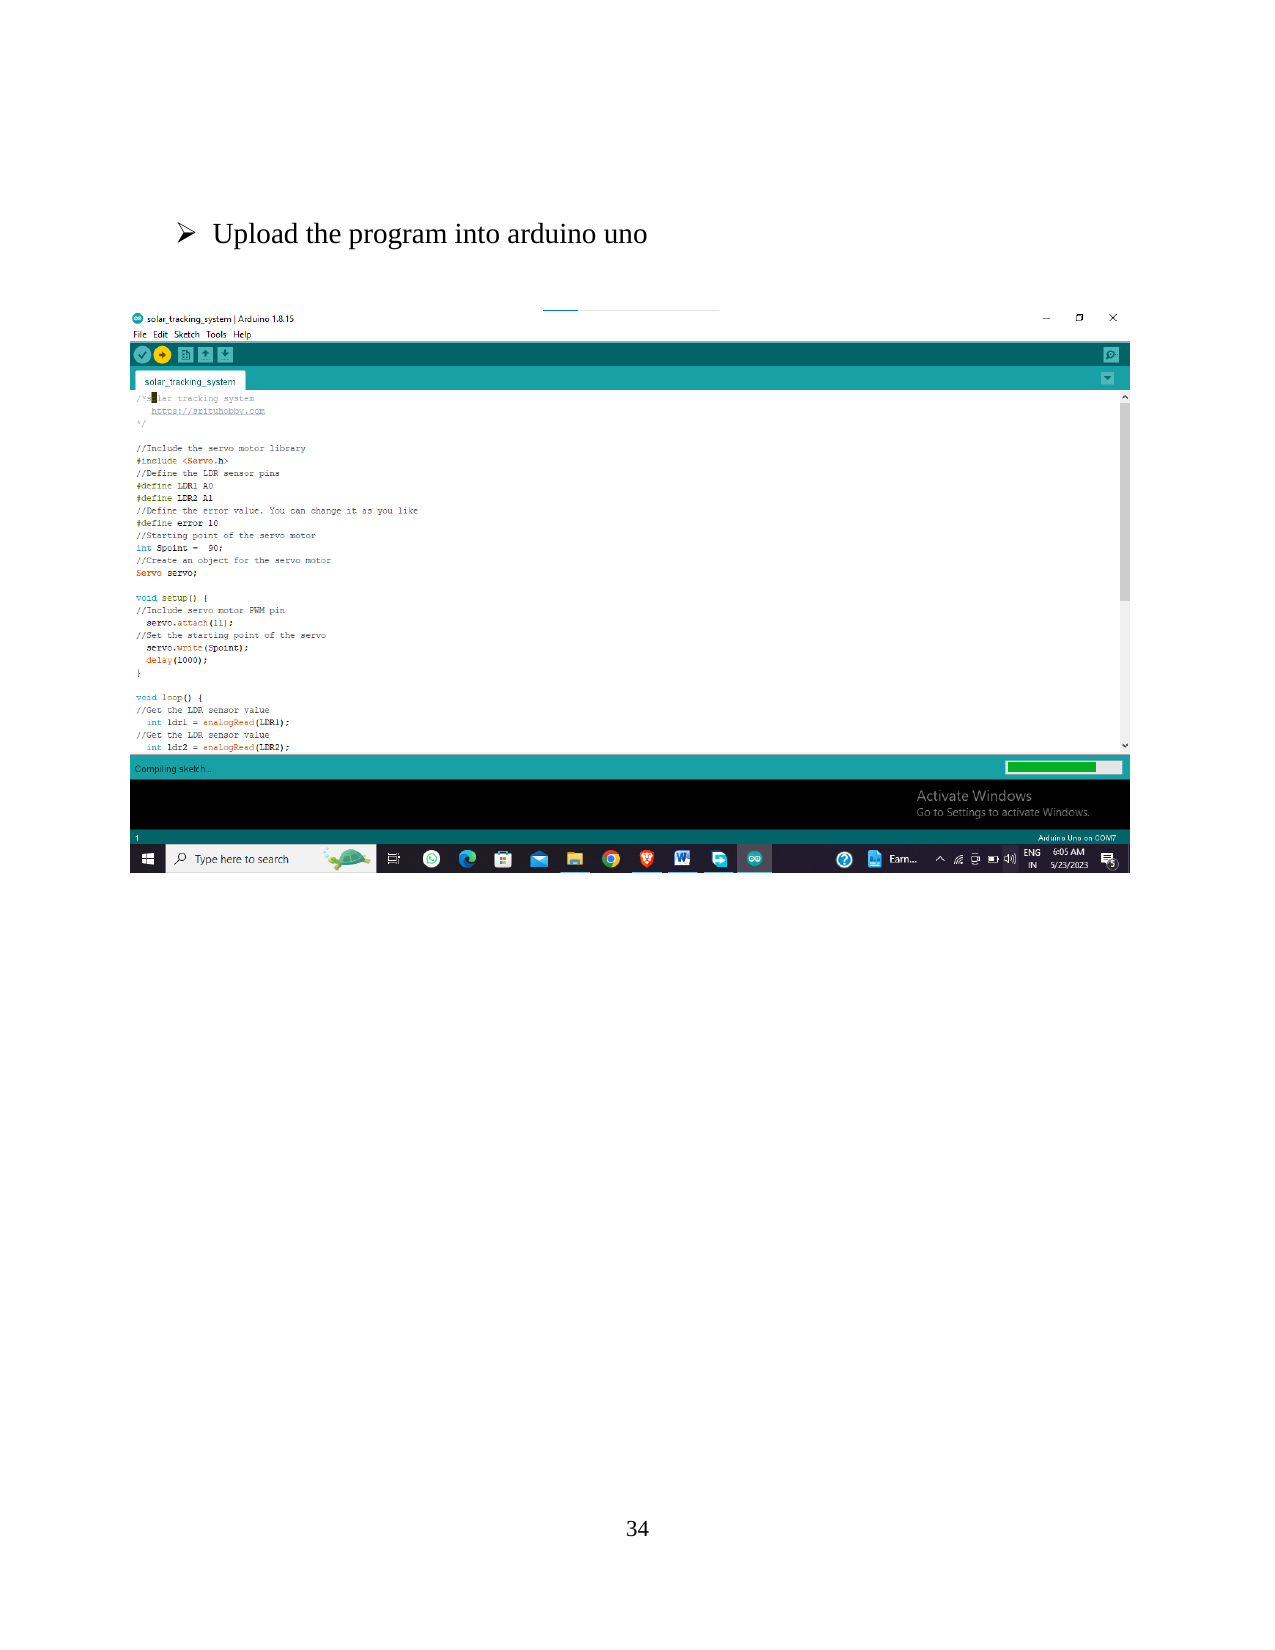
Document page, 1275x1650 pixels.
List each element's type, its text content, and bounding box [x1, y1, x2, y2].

picture [130, 310, 1130, 873]
list Upload the program into arduino uno [175, 216, 1137, 250]
